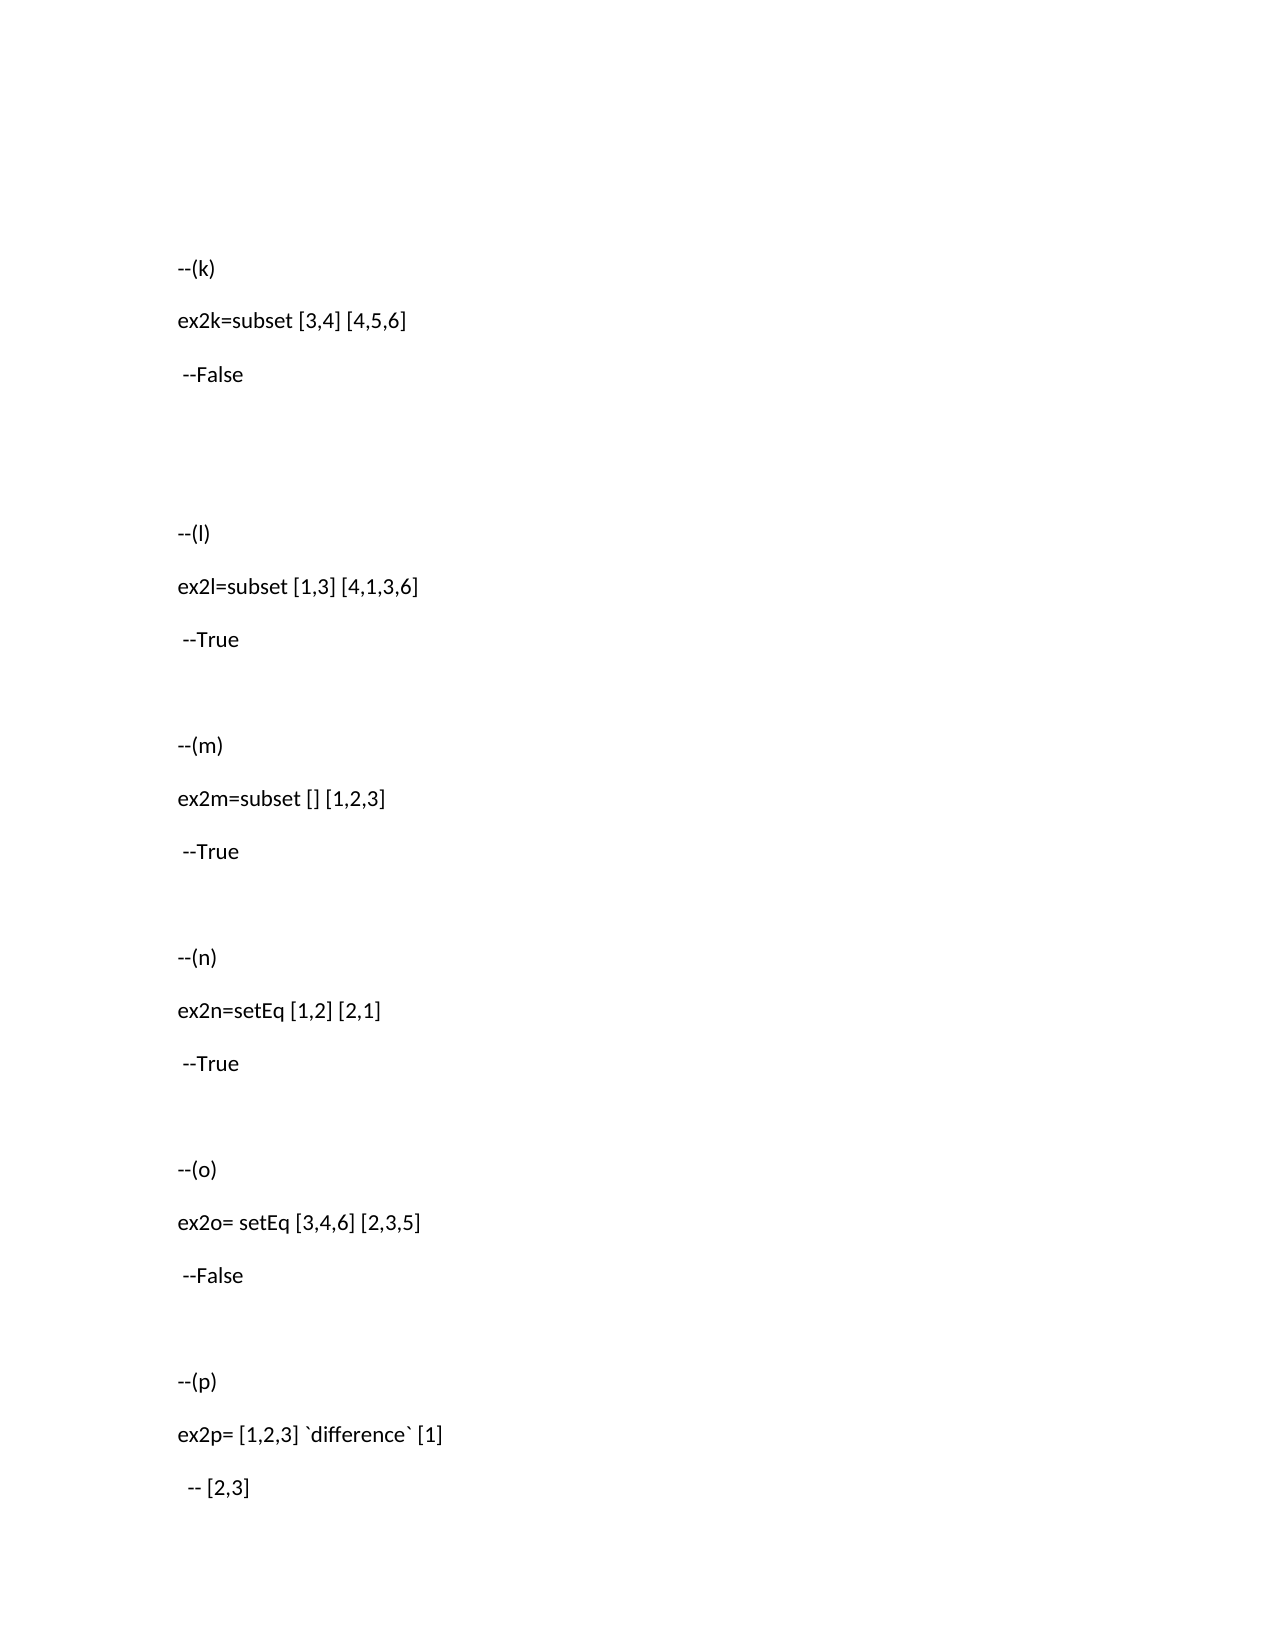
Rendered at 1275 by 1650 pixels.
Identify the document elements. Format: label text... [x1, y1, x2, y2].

text ex2k=subset [3,4] [4,5,6] [177, 307, 1098, 335]
text ex2p= [1,2,3] `difference` [1] [177, 1420, 1098, 1448]
text --(k) [177, 254, 1098, 282]
text -- [2,3] [177, 1473, 1098, 1501]
text --(l) [177, 519, 1098, 547]
text --(o) [177, 1155, 1098, 1183]
text --(m) [177, 731, 1098, 759]
text ex2o= setEq [3,4,6] [2,3,5] [177, 1208, 1098, 1236]
text ex2n=setEq [1,2] [2,1] [177, 996, 1098, 1024]
text --(n) [177, 943, 1098, 971]
text ex2m=subset [] [1,2,3] [177, 784, 1098, 812]
text --False [177, 1261, 1098, 1289]
text --(p) [177, 1367, 1098, 1395]
text --False [177, 360, 1098, 388]
text ex2l=subset [1,3] [4,1,3,6] [177, 572, 1098, 600]
text --True [177, 1049, 1098, 1077]
text --True [177, 837, 1098, 865]
text --True [177, 625, 1098, 653]
